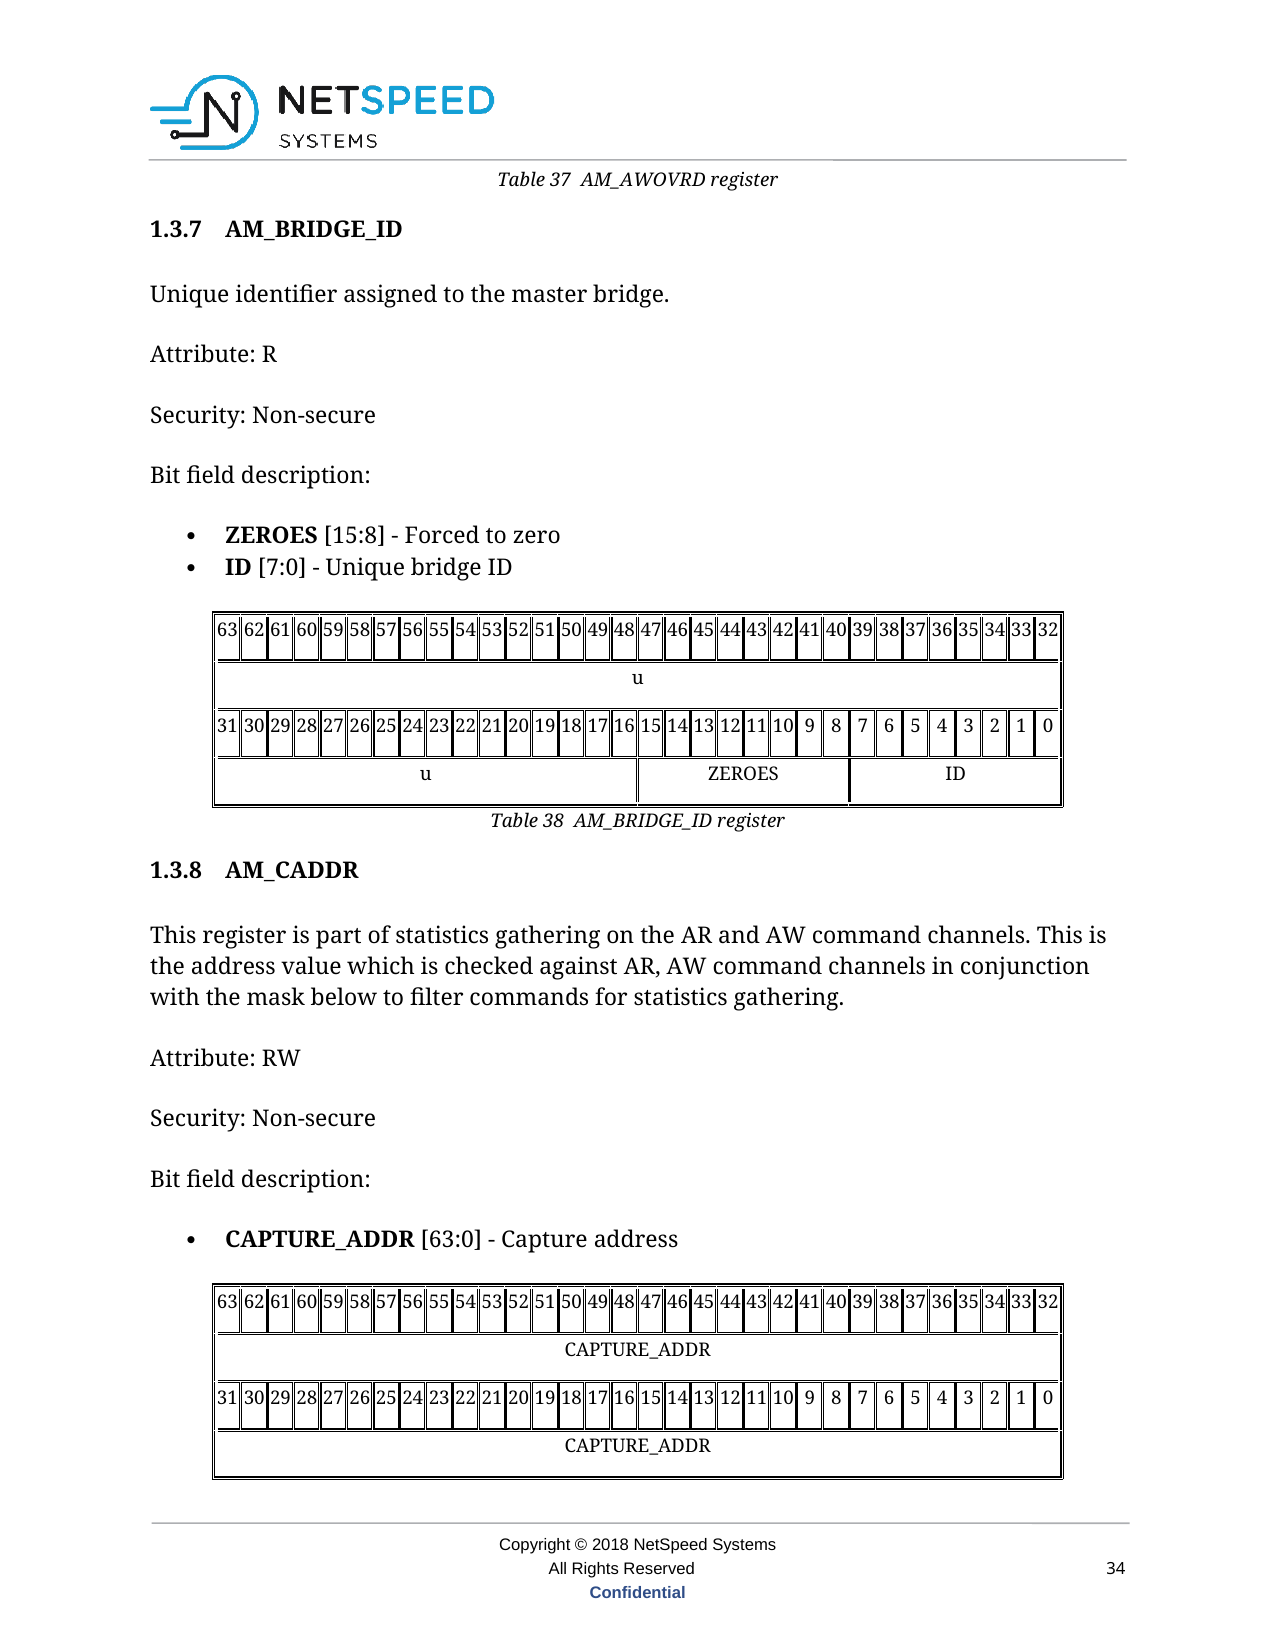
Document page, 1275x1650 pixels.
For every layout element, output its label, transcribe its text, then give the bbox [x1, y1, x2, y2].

list CAPTURE_ADDR [63:0] - Capture address [187, 1223, 1125, 1254]
text Attribute: R [150, 338, 1125, 369]
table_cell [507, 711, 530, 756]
text Attribute: RW [150, 1042, 1125, 1073]
text Security: Non-secure [150, 399, 1125, 430]
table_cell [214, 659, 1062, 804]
text Bit field description: [150, 1162, 1125, 1194]
text Unique identifier assigned to the master bridge. [150, 278, 1125, 309]
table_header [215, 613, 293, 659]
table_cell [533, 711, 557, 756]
subtitle AM_BRIDGE_ID [150, 213, 1125, 244]
text Table 38 AM_BRIDGE_ID register [150, 807, 1125, 833]
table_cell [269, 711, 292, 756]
list ZEROES [15:8] - Forced to zero [187, 519, 1125, 551]
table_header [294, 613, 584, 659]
text Security: Non-secure [150, 1102, 1125, 1133]
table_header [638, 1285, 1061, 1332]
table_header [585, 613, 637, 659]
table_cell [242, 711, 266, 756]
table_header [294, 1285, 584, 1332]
text This register is part of statistics gathering on the AR and AW command channels. This is the address value which is checked against AR, AW command channels in conjunction with the mask below to filter commands for statistics gathering. [150, 919, 1125, 1012]
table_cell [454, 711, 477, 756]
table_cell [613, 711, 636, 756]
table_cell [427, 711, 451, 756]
list ID [7:0] - Unique bridge ID [187, 551, 1125, 582]
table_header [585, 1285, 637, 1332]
picture [150, 75, 495, 150]
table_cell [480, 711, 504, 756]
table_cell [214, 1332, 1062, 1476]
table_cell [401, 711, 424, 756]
text Table 37 AM_AWOVRD register [150, 166, 1125, 192]
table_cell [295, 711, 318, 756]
text Bit field description: [150, 459, 1125, 490]
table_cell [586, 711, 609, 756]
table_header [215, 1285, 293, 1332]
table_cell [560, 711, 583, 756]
subtitle AM_CADDR [150, 854, 1125, 885]
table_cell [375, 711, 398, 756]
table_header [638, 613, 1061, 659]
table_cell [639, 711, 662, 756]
